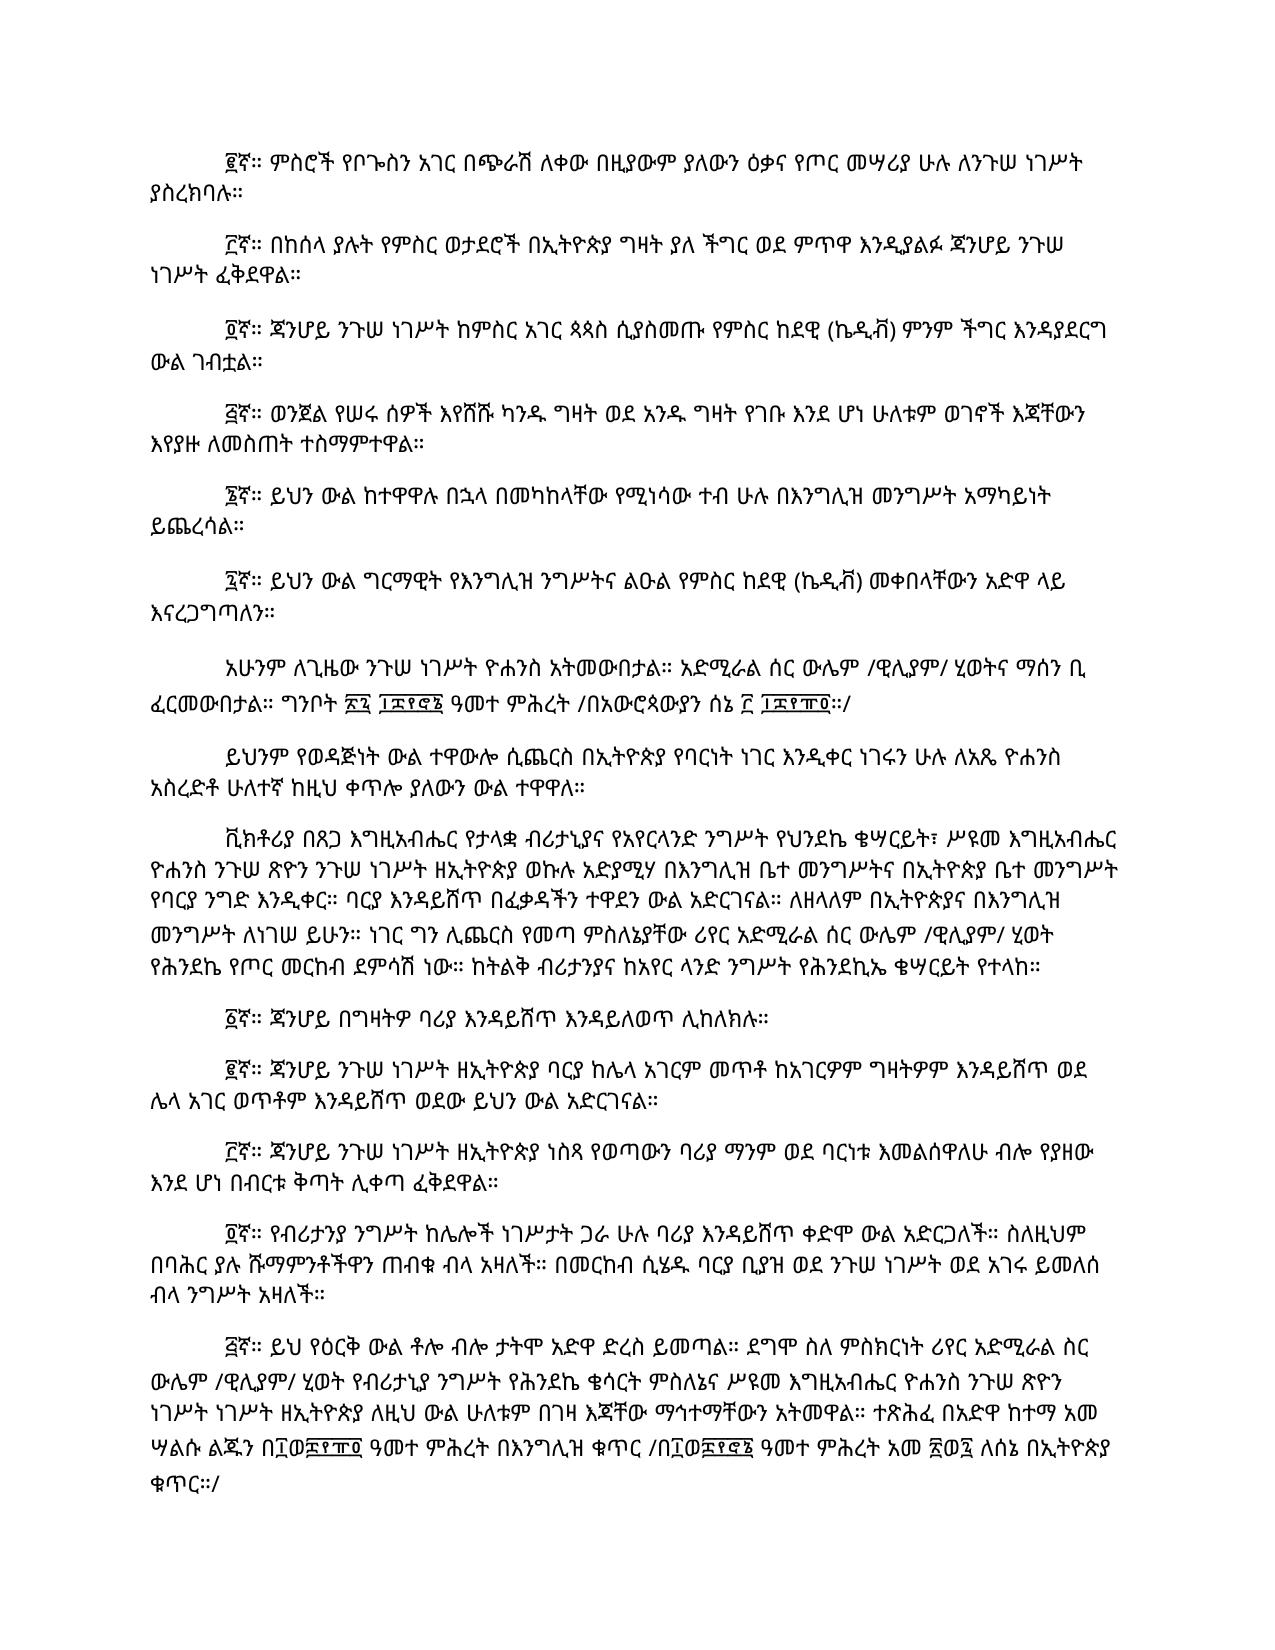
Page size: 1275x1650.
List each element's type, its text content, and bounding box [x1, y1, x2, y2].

text ፯ኛ። ይህን ውል ግርማዊት የእንግሊዝ ንግሥትና ልዑል የምስር ከደዊ (ኬዲቭ) መቀበላቸውን አድዋ ላይ እናረጋግጣለን። [150, 565, 1125, 627]
text ፫ኛ። በከሰላ ያሉት የምስር ወታደሮች በኢትዮጵያ ግዛት ያለ ችግር ወደ ምጥዋ እንዲያልፉ ጃንሆይ ንጉሠ ነገሥት ፈቅደዋል። [150, 232, 1125, 289]
text ቪክቶሪያ በጸጋ እግዚአብሔር የታላቋ ብሪታኒያና የአየርላንድ ንግሥት የህንደኬ ቄሣርይት፣ ሥዩመ እግዚአብሔር ዮሐንስ ንጉሠ ጽዮን ንጉሠ ነገሥት ዘኢትዮጵያ ወኩሉ አድያሚሃ በእንግሊዝ ቤተ መንግሥትና በኢትዮጵያ ቤተ መንግሥት የባርያ ንግድ እንዲቀር። ባርያ እንዳይሸጥ በፈቃዳችን ተዋደን ውል አድርገናል። ለዘላለም በኢትዮጵያና በእንግሊዝ መንግሥት ለነገሠ ይሁን። ነገር ግን ሊጨርስ የመጣ ምስለኔያቸው ሪየር አድሚራል ሰር ውሌም /ዊሊያም/ ሂወት የሕንደኬ የጦር መርከብ ደምሳሽ ነው። ከትልቅ ብሪታንያና ከአየር ላንድ ንግሥት የሕንደኪኤ ቄሣርይት የተላከ። [150, 826, 1125, 981]
text ፭ኛ። ይህ የዕርቅ ውል ቶሎ ብሎ ታትሞ አድዋ ድረስ ይመጣል። ደግሞ ስለ ምስክርነት ሪየር አድሚራል ስር ውሌም /ዊሊያም/ ሂወት የብሪታኒያ ንግሥት የሕንደኬ ቄሳርት ምስለኔና ሥዩመ እግዚአብሔር ዮሐንስ ንጉሠ ጽዮን ነገሥት ነገሥት ዘኢትዮጵያ ለዚህ ውል ሁለቱም በገዛ እጃቸው ማኅተማቸውን አትመዋል። ተጽሕፈ በአድዋ ከተማ አመ ሣልሱ ልጁን በ፲ወ፰፻፹፬ ዓመተ ምሕረት በእንግሊዝ ቁጥር /በ፲ወ፰፻፸፮ ዓመተ ምሕረት አመ ፳ወ፯ ለሰኔ በኢትዮጵያ ቁጥር።/ [150, 1334, 1125, 1499]
text አሁንም ለጊዜው ንጉሠ ነገሥት ዮሐንስ አትመውበታል። አድሚራል ሰር ውሌም /ዊሊያም/ ሂወትና ማሰን ቢ ፈርመውበታል። ግንቦት ፳፯ ፲፰፻፸፮ ዓመተ ምሕረት /በአውሮጳውያን ሰኔ ፫ ፲፰፻፹፬።/ [150, 652, 1125, 719]
text ፬ኛ። የብሪታንያ ንግሥት ከሌሎች ነገሥታት ጋራ ሁሉ ባሪያ እንዳይሸጥ ቀድሞ ውል አድርጋለች። ስለዚህም በባሕር ያሉ ሹማምንቶችዋን ጠብቁ ብላ አዛለች። በመርከብ ሲሄዱ ባርያ ቢያዝ ወደ ንጉሠ ነገሥት ወደ አገሩ ይመለሰ ብላ ንግሥት አዛለች። [150, 1221, 1125, 1309]
text ፪ኛ። ምስሮች የቦጐስን አገር በጭራሽ ለቀው በዚያውም ያለውን ዕቃና የጦር መሣሪያ ሁሉ ለንጉሠ ነገሥት ያስረክባሉ። [150, 150, 1125, 207]
text ፬ኛ። ጃንሆይ ንጉሠ ነገሥት ከምስር አገር ጳጳስ ሲያስመጡ የምስር ከደዊ (ኬዲቭ) ምንም ችግር እንዳያደርግ ውል ገብቷል። [150, 314, 1125, 376]
text ፩ኛ። ጃንሆይ በግዛትዎ ባሪያ እንዳይሸጥ እንዳይለወጥ ሊከለክሉ። [150, 1006, 1125, 1032]
text ፪ኛ። ጃንሆይ ንጉሠ ነገሥት ዘኢትዮጵያ ባርያ ከሌላ አገርም መጥቶ ከአገርዎም ግዛትዎም እንዳይሸጥ ወደ ሌላ አገር ወጥቶም እንዳይሸጥ ወደው ይህን ውል አድርገናል። [150, 1057, 1125, 1114]
text ፫ኛ። ጃንሆይ ንጉሠ ነገሥት ዘኢትዮጵያ ነስጻ የወጣውን ባሪያ ማንም ወደ ባርነቱ እመልሰዋለሁ ብሎ የያዘው እንደ ሆነ በብርቱ ቅጣት ሊቀጣ ፈቅደዋል። [150, 1139, 1125, 1197]
text ይህንም የወዳጅነት ውል ተዋውሎ ሲጨርስ በኢትዮጵያ የባርነት ነገር እንዲቀር ነገሩን ሁሉ ለአጼ ዮሐንስ አስረድቶ ሁለተኛ ከዚህ ቀጥሎ ያለውን ውል ተዋዋለ። [150, 744, 1125, 802]
text ፭ኛ። ወንጀል የሠሩ ሰዎች እየሸሹ ካንዱ ግዛት ወደ አንዱ ግዛት የገቡ እንደ ሆነ ሁለቱም ወገኖች እጃቸውን እየያዙ ለመስጠት ተስማምተዋል። [150, 401, 1125, 458]
text ፮ኛ። ይህን ውል ከተዋዋሉ በኋላ በመካከላቸው የሚነሳው ተብ ሁሉ በእንግሊዝ መንግሥት አማካይነት ይጨረሳል። [150, 483, 1125, 540]
